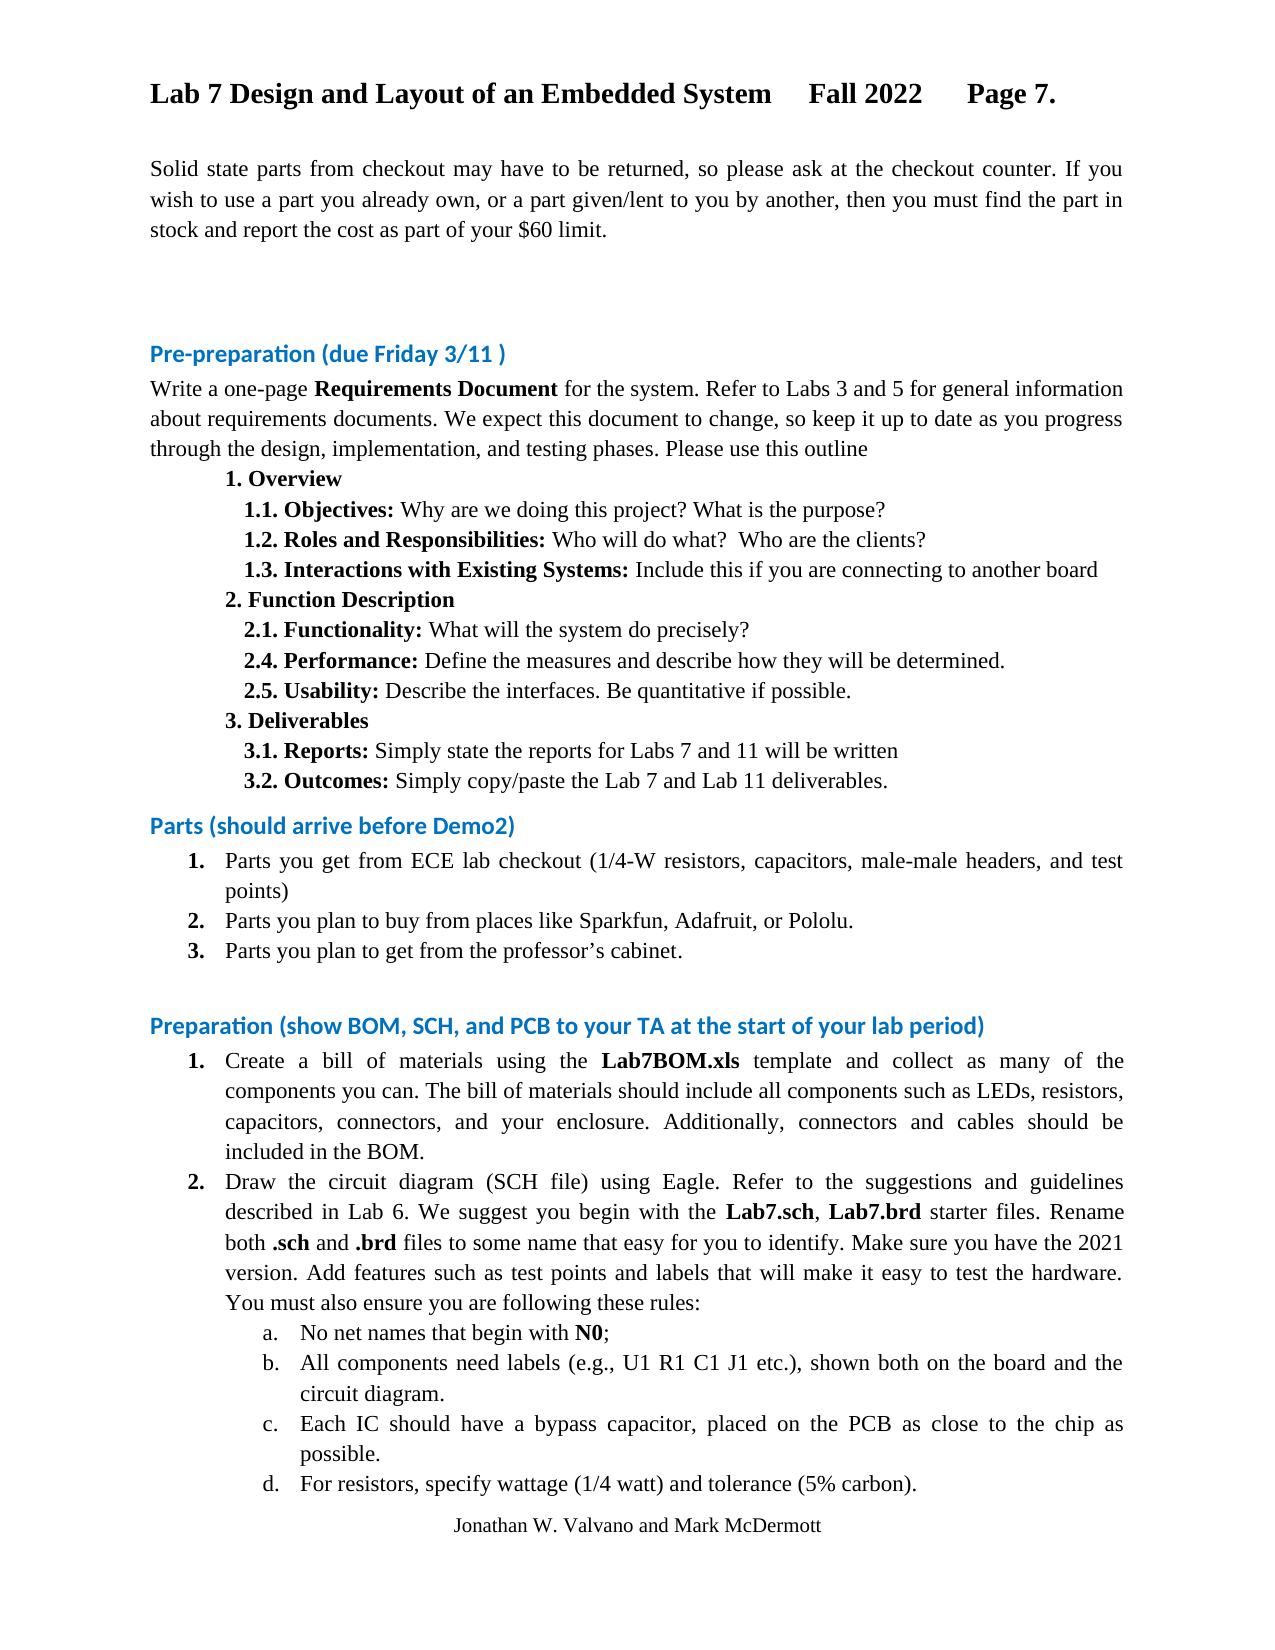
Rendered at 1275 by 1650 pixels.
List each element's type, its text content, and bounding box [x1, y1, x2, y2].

text 1.1. Objectives: Why are we doing this project? What is the purpose? [244, 496, 1125, 522]
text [150, 155, 1125, 242]
list Draw the circuit diagram (SCH file) using Eagle. Refer to the suggestions and guidelines described in Lab 6. We suggest you begin with the Lab7.sch, Lab7.brd starter files. Rename both .sch and .brd files to some name that easy for you to identify. Make sure you have the 2021 version. Add features such as test points and labels that will make it easy to test the hardware. You must also ensure you are following these rules: [187, 1168, 1125, 1315]
text 2.1. Functionality: What will the system do precisely? [244, 616, 1125, 643]
text 3. Deliverables [225, 707, 1125, 733]
list Each IC should have a bypass capacitor, placed on the PCB as close to the chip as possible. [262, 1410, 1125, 1466]
list No net names that begin with N0; [262, 1319, 1125, 1346]
list Parts you get from ECE lab checkout (1/4-W resistors, capacitors, male-male headers, and test points) [187, 847, 1125, 903]
text 1.3. Interactions with Existing Systems: Include this if you are connecting to another board [244, 556, 1125, 582]
text Write a one-page Requirements Document for the system. Refer to Labs 3 and 5 for general information about requirements documents. We expect this document to change, so keep it up to date as you progress through the design, implementation, and testing phases. Please use this outline [150, 375, 1125, 462]
list For resistors, specify wattage (1/4 watt) and tolerance (5% carbon). [262, 1470, 1125, 1497]
text 1.2. Roles and Responsibilities: Who will do what? Who are the clients? [244, 526, 1125, 552]
text 1. Overview [225, 465, 1125, 492]
text 3.2. Outcomes: Simply copy/paste the Lab 7 and Lab 11 deliverables. [244, 767, 1125, 794]
list Parts you plan to get from the professor’s cabinet. [187, 938, 1125, 964]
text 2.5. Usability: Describe the interfaces. Be quantitative if possible. [244, 677, 1125, 703]
text 2.4. Performance: Define the measures and describe how they will be determined. [244, 647, 1125, 673]
subtitle Pre-preparation (due Friday 3/11 ) [150, 338, 1125, 368]
list Parts you plan to buy from places like Sparkfun, Adafruit, or Pololu. [187, 907, 1125, 934]
text 2. Function Description [225, 586, 1125, 613]
subtitle Preparation (show BOM, SCH, and PCB to your TA at the start of your lab period) [150, 1011, 1125, 1041]
list Create a bill of materials using the Lab7BOM.xls template and collect as many of the components you can. The bill of materials should include all components such as LEDs, resistors, capacitors, connectors, and your enclosure. Additionally, connectors and cables should be included in the BOM. [187, 1047, 1125, 1164]
list All components need labels (e.g., U1 R1 C1 J1 etc.), shown both on the board and the circuit diagram. [262, 1349, 1125, 1406]
text 3.1. Reports: Simply state the reports for Labs 7 and 11 will be written [244, 737, 1125, 764]
subtitle Parts (should arrive before Demo2) [150, 810, 1125, 841]
